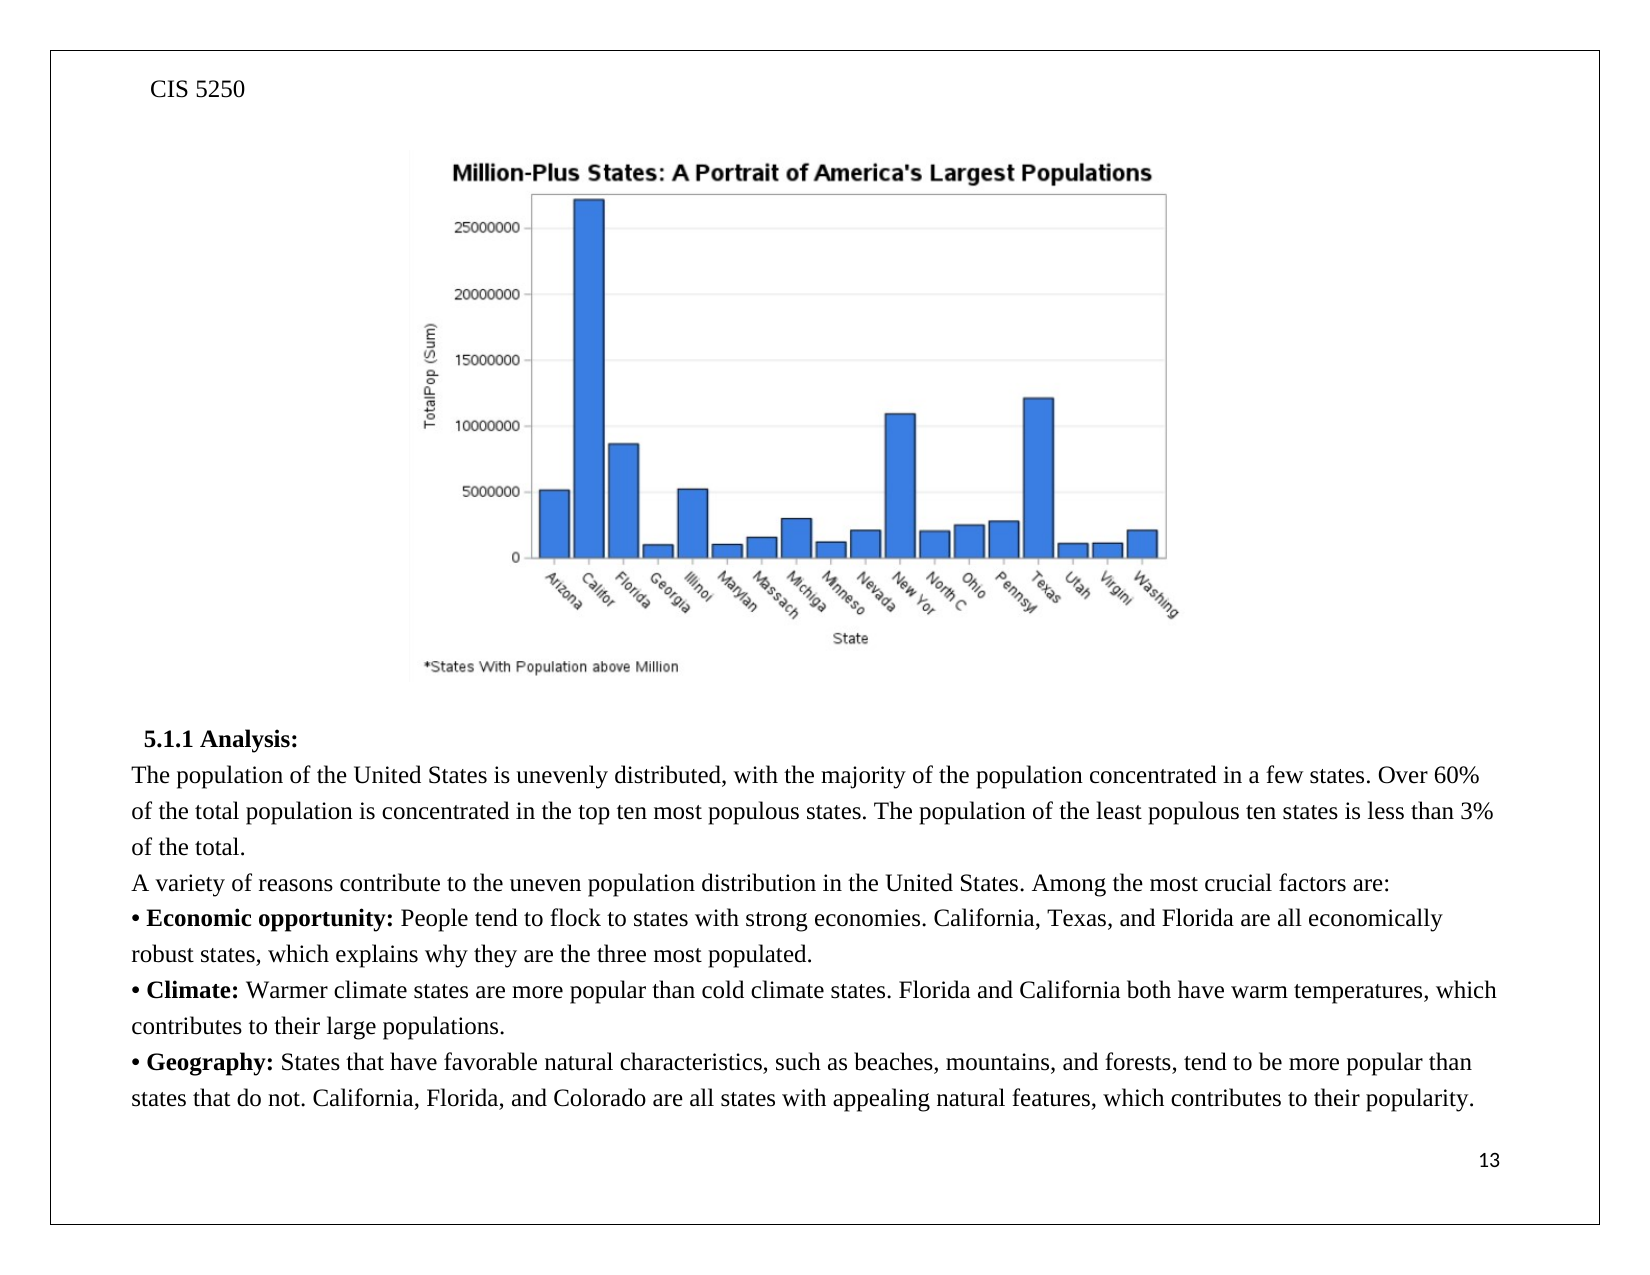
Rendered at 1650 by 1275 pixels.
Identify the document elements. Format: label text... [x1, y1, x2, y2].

list • Climate: Warmer climate states are more popular than cold climate states. Florida and California both have warm temperatures, which contributes to their large populations. [131, 975, 1500, 1040]
list A variety of reasons contribute to the uneven population distribution in the United States. Among the most crucial factors are: [131, 868, 1500, 896]
picture [409, 150, 1194, 682]
list The population of the United States is unevenly distributed, with the majority of the population concentrated in a few states. Over 60% of the total population is concentrated in the top ten most populous states. The population of the least populous ten states is less than 3% of the total. [131, 760, 1500, 860]
list • Economic opportunity: People tend to flock to states with strong economies. California, Texas, and Florida are all economically robust states, which explains why they are the three most populated. [131, 903, 1500, 968]
list 5.1.1 Analysis: [131, 724, 1500, 753]
list • Geography: States that have favorable natural characteristics, such as beaches, mountains, and forests, tend to be more popular than states that do not. California, Florida, and Colorado are all states with appealing natural features, which contributes to their popularity. [131, 1047, 1500, 1112]
